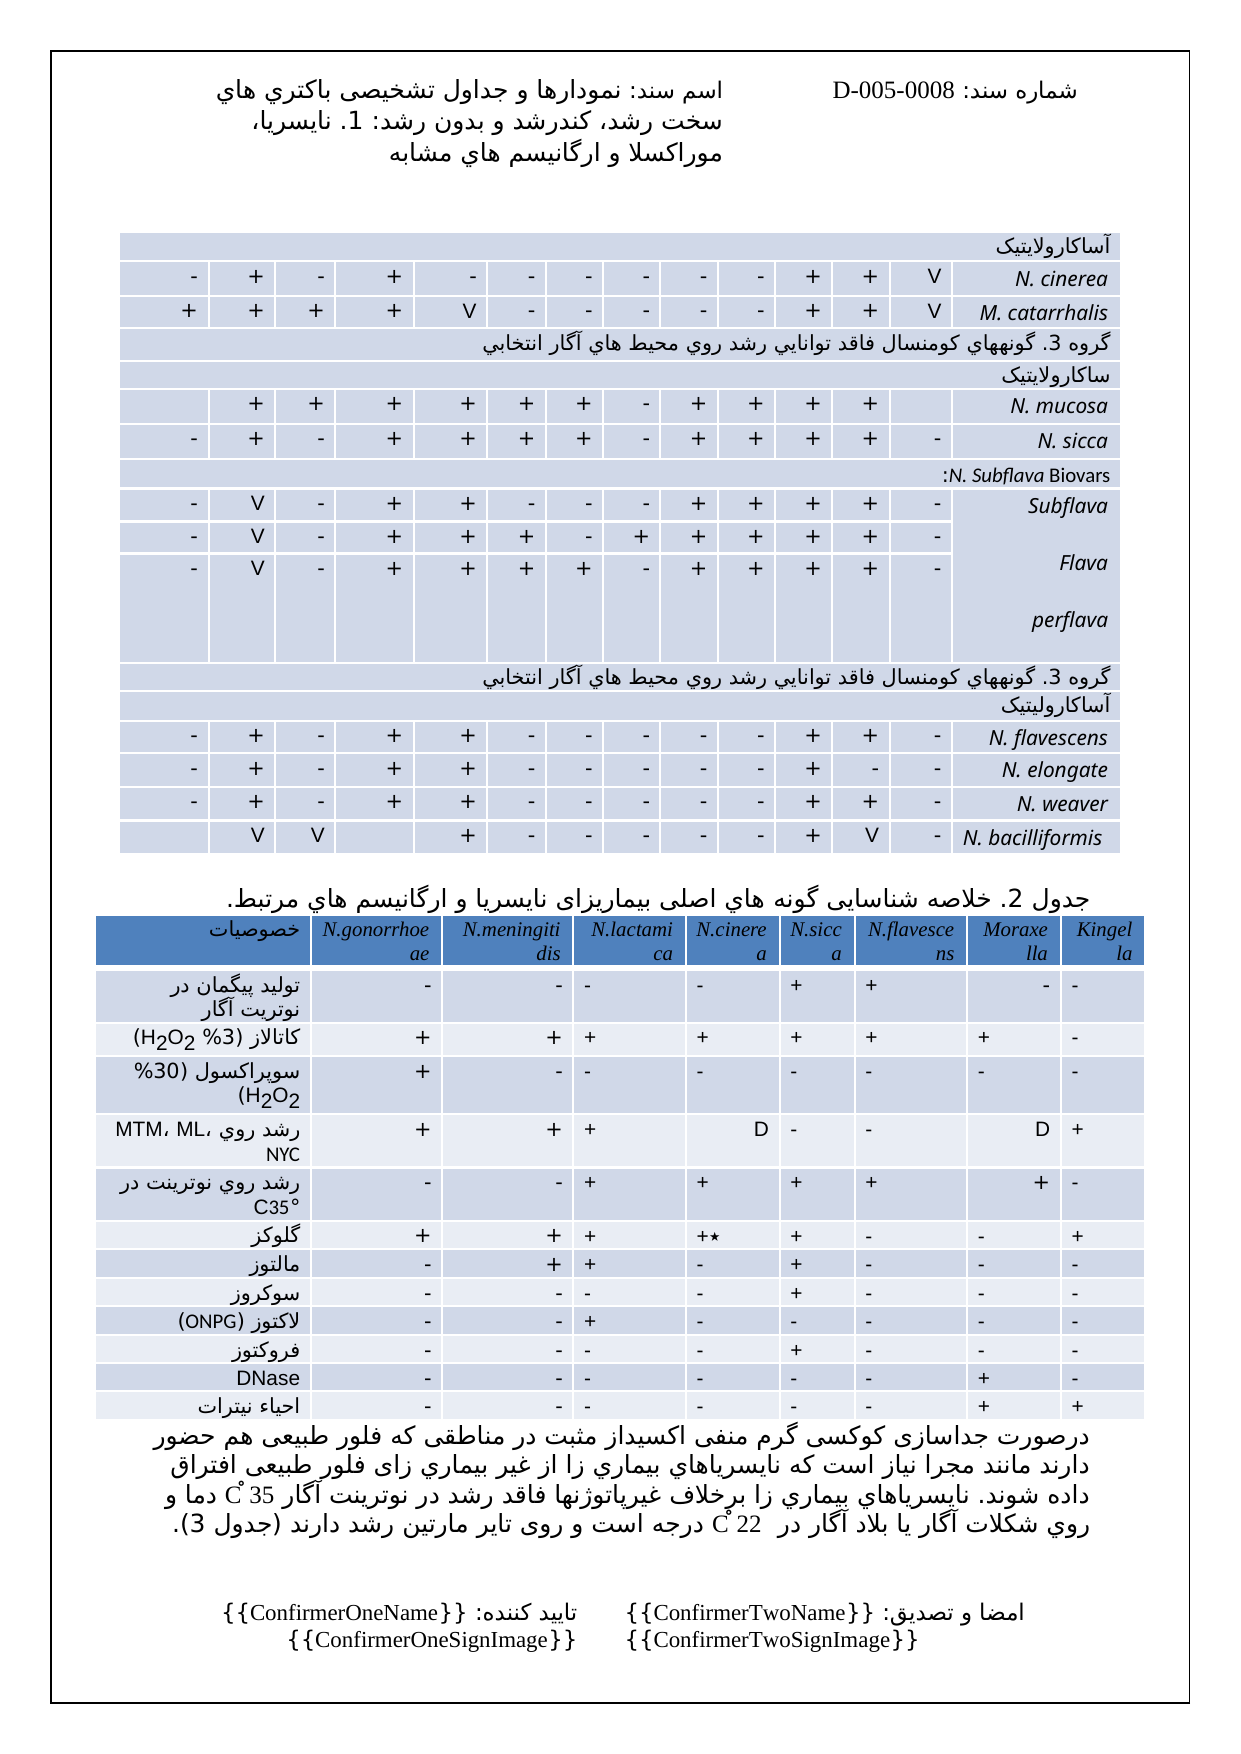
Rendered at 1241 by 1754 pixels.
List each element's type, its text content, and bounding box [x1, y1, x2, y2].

table_cell - [968, 1279, 1060, 1305]
table_cell - [781, 1115, 854, 1166]
table_cell گروه 3. گونههاي کومنسال فاقد توانايي رشد روي محيط هاي آگار انتخابي [120, 329, 1120, 360]
table_cell + [661, 390, 717, 423]
table_cell سوپراکسول (30% H2O2) [96, 1057, 310, 1113]
table_cell - [833, 754, 889, 786]
table_cell + [833, 555, 889, 662]
table_cell - [661, 822, 717, 853]
table_cell - [312, 1169, 441, 1220]
table_cell - [856, 1307, 966, 1334]
table_cell آساکارولايتيک [120, 233, 1120, 260]
table_cell + [781, 1336, 854, 1362]
table_cell + [547, 555, 602, 662]
table_cell - [574, 1392, 685, 1419]
table_cell - [604, 390, 659, 423]
table_cell - [661, 722, 717, 752]
table_cell - [891, 490, 951, 520]
table_cell - [661, 788, 717, 819]
table_cell V [415, 297, 486, 327]
table_header خصوصيات [96, 916, 310, 965]
table_cell - [312, 1279, 441, 1305]
table_cell + [336, 425, 413, 458]
table_cell + [415, 490, 486, 520]
table_cell - [276, 754, 334, 786]
table_cell + [719, 523, 774, 552]
table_cell + [968, 1169, 1060, 1220]
table_cell + [856, 971, 966, 1022]
table_cell - [891, 555, 951, 662]
table_cell + [574, 1222, 685, 1248]
table_cell + [443, 1115, 572, 1166]
table_cell + [574, 1169, 685, 1220]
table_cell - [661, 754, 717, 786]
table_cell + [776, 754, 831, 786]
table_cell - [891, 523, 951, 552]
table_cell - [719, 297, 774, 327]
table_cell - [856, 1057, 966, 1113]
table_cell V [210, 523, 274, 552]
table_cell - [968, 971, 1060, 1022]
table_cell + [210, 788, 274, 819]
table_cell فروکتوز [96, 1336, 310, 1362]
table_cell + [276, 297, 334, 327]
table_cell - [443, 1392, 572, 1419]
table_cell - [856, 1279, 966, 1305]
table_cell - [856, 1250, 966, 1277]
table_cell + [687, 1024, 779, 1055]
table_cell - [312, 1250, 441, 1277]
table_cell - [687, 1364, 779, 1390]
table_cell - [968, 1250, 1060, 1277]
table_cell - [604, 722, 659, 752]
table_cell - [604, 262, 659, 295]
table_cell + [547, 425, 602, 458]
table_cell + [276, 390, 334, 423]
table_cell + [574, 1250, 685, 1277]
table_cell - [120, 555, 208, 662]
table_cell - [574, 971, 685, 1022]
table_cell + [776, 523, 831, 552]
table_cell - [687, 1057, 779, 1113]
table_cell + [776, 297, 831, 327]
table_cell - [604, 425, 659, 458]
table_cell - [604, 555, 659, 662]
table_cell + [968, 1364, 1060, 1390]
table_cell N. Subflava Biovars: [120, 460, 1120, 487]
table_cell + [1062, 1392, 1144, 1419]
table_cell - [856, 1115, 966, 1166]
table_cell - [856, 1222, 966, 1248]
table_cell - [120, 523, 208, 552]
table_cell - [719, 262, 774, 295]
table_cell - [488, 788, 545, 819]
table_cell + [415, 425, 486, 458]
table_cell + [781, 1250, 854, 1277]
table_cell V [210, 490, 274, 520]
table_cell + [443, 1222, 572, 1248]
table_cell کاتالاز (3% H2O2) [96, 1024, 310, 1055]
table_cell - [488, 722, 545, 752]
table_cell - [574, 1279, 685, 1305]
table_cell + [574, 1024, 685, 1055]
table_cell - [574, 1057, 685, 1113]
table_cell - [719, 722, 774, 752]
table_cell - [547, 722, 602, 752]
table_cell + [210, 297, 274, 327]
table_cell + [1062, 1115, 1144, 1166]
table_cell - [443, 1364, 572, 1390]
table_cell - [488, 262, 545, 295]
table_cell + [415, 722, 486, 752]
table_cell + [781, 1279, 854, 1305]
table_cell - [1062, 1024, 1144, 1055]
table_cell - [276, 555, 334, 662]
table_cell - [547, 490, 602, 520]
table_cell - [1062, 971, 1144, 1022]
table_cell احياء نيترات [96, 1392, 310, 1419]
table_cell + [336, 390, 413, 423]
table_cell - [276, 425, 334, 458]
table_cell + [443, 1250, 572, 1277]
table_cell N. cinerea [953, 262, 1120, 295]
table_cell + [776, 262, 831, 295]
table_cell + [336, 262, 413, 295]
table_cell + [488, 390, 545, 423]
table_cell + [856, 1024, 966, 1055]
text درصورت جداسازی کوکسی گرم منفی اکسیداز مثبت در مناطقی که فلور طبیعی هم حضور دارند مانند مجرا نیاز است که نايسرياهاي بيماري زا از غير بيماري زای فلور طبیعی افتراق داده شوند. نايسرياهاي بيماري زا برخلاف غیرپاتوژنها فاقد رشد در نوترينت آگار C֯ 35 دما و روي شکلات آگار يا بلاد آگار در C֯ 22 درجه است و روی تاير مارتين رشد دارند (جدول 3). [150, 1421, 1090, 1538]
table_cell + [776, 822, 831, 853]
table_cell سوکروز [96, 1279, 310, 1305]
table_cell - [415, 262, 486, 295]
table_cell - [488, 297, 545, 327]
table_cell - [443, 971, 572, 1022]
table_cell V [891, 297, 951, 327]
table_cell - [547, 754, 602, 786]
table_cell - [276, 262, 334, 295]
table_cell + [781, 1024, 854, 1055]
table_cell - [120, 490, 208, 520]
table_cell + [312, 1222, 441, 1248]
table_cell D [687, 1115, 779, 1166]
table_cell + [781, 1222, 854, 1248]
table_cell - [312, 971, 441, 1022]
table_header N.gonorrhoeae [312, 916, 441, 965]
table_cell Subflava Flava perflava [953, 490, 1120, 662]
table_cell - [687, 1279, 779, 1305]
table_cell - [120, 722, 208, 752]
table_cell N. flavescens [953, 722, 1120, 752]
table_cell ساکارولايتيک [120, 362, 1120, 388]
table_cell + [210, 425, 274, 458]
table_cell - [719, 822, 774, 853]
table_cell - [604, 754, 659, 786]
table_cell - [443, 1336, 572, 1362]
text جدول 2. خلاصه شناسایی گونه هاي اصلی بیماریزای نايسريا و ارگانيسم هاي مرتبط. [150, 884, 1090, 913]
table_cell + [210, 262, 274, 295]
table_cell - [443, 1279, 572, 1305]
table_cell + [210, 754, 274, 786]
table_cell - [781, 1392, 854, 1419]
table_cell + [415, 555, 486, 662]
table_cell رشد روي نوترينت در °C35 [96, 1169, 310, 1220]
table_cell + [719, 390, 774, 423]
table_cell [891, 390, 951, 423]
table_cell - [574, 1364, 685, 1390]
table_cell توليد پيگمان در نوتريت آگار [96, 971, 310, 1022]
table_cell + [336, 523, 413, 552]
table_cell + [488, 523, 545, 552]
table_cell N. sicca [953, 425, 1120, 458]
table_cell - [443, 1307, 572, 1334]
table_cell - [547, 788, 602, 819]
table_cell - [968, 1057, 1060, 1113]
table_cell + [415, 822, 486, 853]
table_cell + [833, 262, 889, 295]
table_cell + [574, 1307, 685, 1334]
table_cell - [120, 425, 208, 458]
table_cell V [891, 262, 951, 295]
table_cell - [604, 788, 659, 819]
table_cell - [276, 523, 334, 552]
table_cell - [1062, 1057, 1144, 1113]
table_header N.cinerea [687, 916, 779, 965]
table_cell + [661, 523, 717, 552]
table_cell + [776, 425, 831, 458]
table_cell + [415, 523, 486, 552]
table_cell گلوکز [96, 1222, 310, 1248]
table_cell V [276, 822, 334, 853]
table_cell +٭ [687, 1222, 779, 1248]
table_cell N. mucosa [953, 390, 1120, 423]
table_cell - [1062, 1336, 1144, 1362]
table_cell + [415, 754, 486, 786]
table_cell + [336, 297, 413, 327]
table_cell M. catarrhalis [953, 297, 1120, 327]
table_cell N. elongate [953, 754, 1120, 786]
table_cell - [968, 1222, 1060, 1248]
table_cell - [443, 1057, 572, 1113]
table_cell + [210, 390, 274, 423]
table_cell V [210, 555, 274, 662]
table_cell - [687, 1336, 779, 1362]
table_cell + [336, 788, 413, 819]
table_cell + [336, 555, 413, 662]
table_cell - [1062, 1250, 1144, 1277]
table_cell + [833, 425, 889, 458]
table_cell - [120, 262, 208, 295]
table_cell + [776, 555, 831, 662]
table_cell + [719, 425, 774, 458]
table_cell V [833, 822, 889, 853]
table_header N.meningitidis [443, 916, 572, 965]
table_cell [120, 390, 208, 423]
table_cell N. weaver [953, 788, 1120, 819]
table_cell + [210, 722, 274, 752]
table_cell - [488, 822, 545, 853]
table_cell + [415, 390, 486, 423]
table_cell + [120, 297, 208, 327]
table_cell - [781, 1307, 854, 1334]
table_cell V [210, 822, 274, 853]
table_cell + [776, 490, 831, 520]
table_cell گروه 3. گونههاي کومنسال فاقد توانايي رشد روي محيط هاي آگار انتخابي [120, 664, 1120, 690]
table_cell N. bacilliformis [953, 822, 1120, 853]
table_cell - [856, 1364, 966, 1390]
table_cell - [687, 1392, 779, 1419]
table_cell - [276, 490, 334, 520]
table_cell - [120, 788, 208, 819]
table_cell - [443, 1169, 572, 1220]
table_cell + [574, 1115, 685, 1166]
table_cell لاکتوز (ONPG) [96, 1307, 310, 1334]
table_cell + [719, 555, 774, 662]
table_cell + [968, 1392, 1060, 1419]
table_header N.flavescens [856, 916, 966, 965]
table_cell - [661, 297, 717, 327]
table_cell - [891, 822, 951, 853]
table_cell - [276, 722, 334, 752]
table_cell آساکاروليتيک [120, 692, 1120, 720]
table_cell DNase [96, 1364, 310, 1390]
table_cell - [547, 262, 602, 295]
table_cell + [336, 722, 413, 752]
table_cell - [312, 1336, 441, 1362]
table_cell + [443, 1024, 572, 1055]
table_cell + [488, 425, 545, 458]
table_cell + [488, 555, 545, 662]
table_cell - [604, 822, 659, 853]
table_cell - [891, 425, 951, 458]
table_header N.lactamica [574, 916, 685, 965]
table_cell + [833, 297, 889, 327]
table_cell - [687, 971, 779, 1022]
table_cell + [833, 788, 889, 819]
table_cell + [312, 1024, 441, 1055]
table_cell + [336, 754, 413, 786]
table_cell + [856, 1169, 966, 1220]
table_cell + [781, 1169, 854, 1220]
table_cell - [891, 754, 951, 786]
table_cell - [781, 1057, 854, 1113]
table_cell - [574, 1336, 685, 1362]
table_cell - [856, 1392, 966, 1419]
table_cell + [833, 523, 889, 552]
table_cell - [488, 490, 545, 520]
table_cell + [687, 1169, 779, 1220]
table_cell - [781, 1364, 854, 1390]
table_cell + [781, 971, 854, 1022]
table_cell + [661, 490, 717, 520]
table_cell D [968, 1115, 1060, 1166]
table_cell - [488, 754, 545, 786]
table_cell - [604, 490, 659, 520]
table_cell - [719, 788, 774, 819]
table_cell - [856, 1336, 966, 1362]
table_cell + [719, 490, 774, 520]
table_cell + [312, 1115, 441, 1166]
table_cell + [776, 722, 831, 752]
table_header Moraxella [968, 916, 1060, 965]
table_cell - [120, 754, 208, 786]
table_cell + [776, 788, 831, 819]
table_cell - [1062, 1279, 1144, 1305]
table_cell [120, 822, 208, 853]
table_cell + [547, 390, 602, 423]
table_header Kingella [1062, 916, 1144, 965]
table_cell + [833, 390, 889, 423]
table_cell - [604, 297, 659, 327]
table_cell + [968, 1024, 1060, 1055]
table_cell - [547, 822, 602, 853]
table_cell رشد روي MTM، ML، NYC [96, 1115, 310, 1166]
table_cell + [1062, 1222, 1144, 1248]
table_cell - [276, 788, 334, 819]
table_cell - [547, 297, 602, 327]
table_cell - [687, 1307, 779, 1334]
table_cell - [687, 1250, 779, 1277]
table_cell - [547, 523, 602, 552]
table_cell - [661, 262, 717, 295]
table_cell + [312, 1057, 441, 1113]
table_cell - [891, 722, 951, 752]
table_cell + [833, 490, 889, 520]
table_cell [336, 822, 413, 853]
table_cell - [312, 1392, 441, 1419]
table_cell + [661, 425, 717, 458]
table_cell - [719, 754, 774, 786]
table_cell مالتوز [96, 1250, 310, 1277]
table_cell - [968, 1336, 1060, 1362]
table_cell - [312, 1364, 441, 1390]
table_cell + [833, 722, 889, 752]
table_cell - [1062, 1364, 1144, 1390]
table_cell + [661, 555, 717, 662]
table_cell + [776, 390, 831, 423]
table_cell + [604, 523, 659, 552]
table_cell - [1062, 1169, 1144, 1220]
table_cell + [415, 788, 486, 819]
table_cell - [312, 1307, 441, 1334]
table_cell - [968, 1307, 1060, 1334]
table_cell - [1062, 1307, 1144, 1334]
table_cell + [336, 490, 413, 520]
table_cell - [891, 788, 951, 819]
table_header N.sicca [781, 916, 854, 965]
